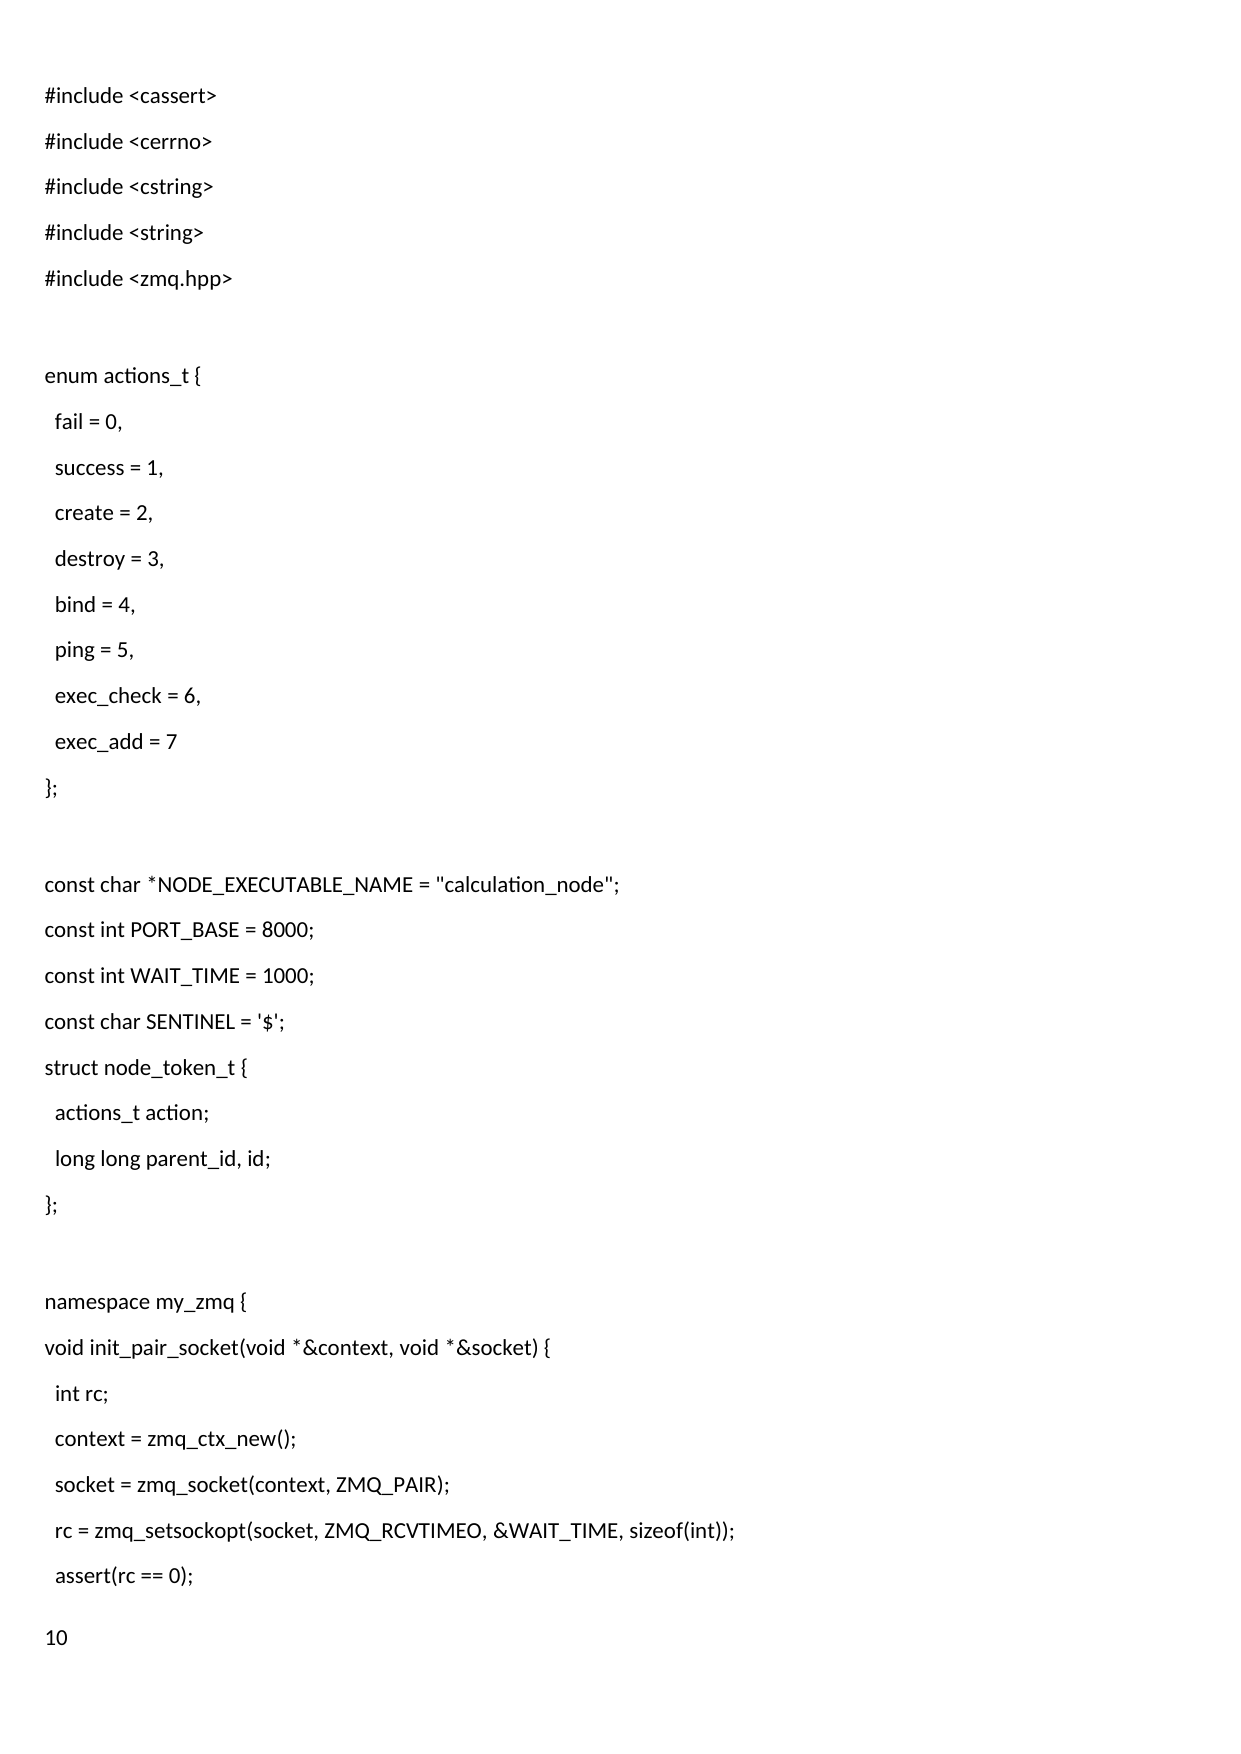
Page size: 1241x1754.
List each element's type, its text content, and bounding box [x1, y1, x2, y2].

text exec_check = 6, [44, 681, 1196, 709]
text }; [44, 773, 1196, 801]
text const int WAIT_TIME = 1000; [44, 961, 1196, 989]
text struct node_token_t { [44, 1053, 1196, 1081]
text success = 1, [44, 453, 1196, 481]
text ping = 5, [44, 636, 1196, 663]
text const char SENTINEL = '$'; [44, 1007, 1196, 1035]
text socket = zmq_socket(context, ZMQ_PAIR); [44, 1470, 1196, 1498]
text #include <cerrno> [44, 127, 1196, 155]
text rc = zmq_setsockopt(socket, ZMQ_RCVTIMEO, &WAIT_TIME, sizeof(int)); [44, 1516, 1196, 1544]
text enum actions_t { [44, 361, 1196, 389]
text const char *NODE_EXECUTABLE_NAME = "calculation_node"; [44, 870, 1196, 898]
text fail = 0, [44, 407, 1196, 435]
text assert(rc == 0); [44, 1562, 1196, 1589]
text const int PORT_BASE = 8000; [44, 916, 1196, 944]
text namespace my_zmq { [44, 1287, 1196, 1315]
text #include <zmq.hpp> [44, 264, 1196, 292]
text #include <cstring> [44, 172, 1196, 201]
text create = 2, [44, 498, 1196, 526]
text exec_add = 7 [44, 727, 1196, 755]
text int rc; [44, 1379, 1196, 1407]
text destroy = 3, [44, 544, 1196, 572]
text void init_pair_socket(void *&context, void *&socket) { [44, 1333, 1196, 1361]
text #include <string> [44, 218, 1196, 246]
text #include <cassert> [44, 81, 1196, 109]
text actions_t action; [44, 1098, 1196, 1127]
text context = zmq_ctx_new(); [44, 1424, 1196, 1452]
text long long parent_id, id; [44, 1144, 1196, 1172]
text bind = 4, [44, 590, 1196, 618]
text }; [44, 1190, 1196, 1218]
